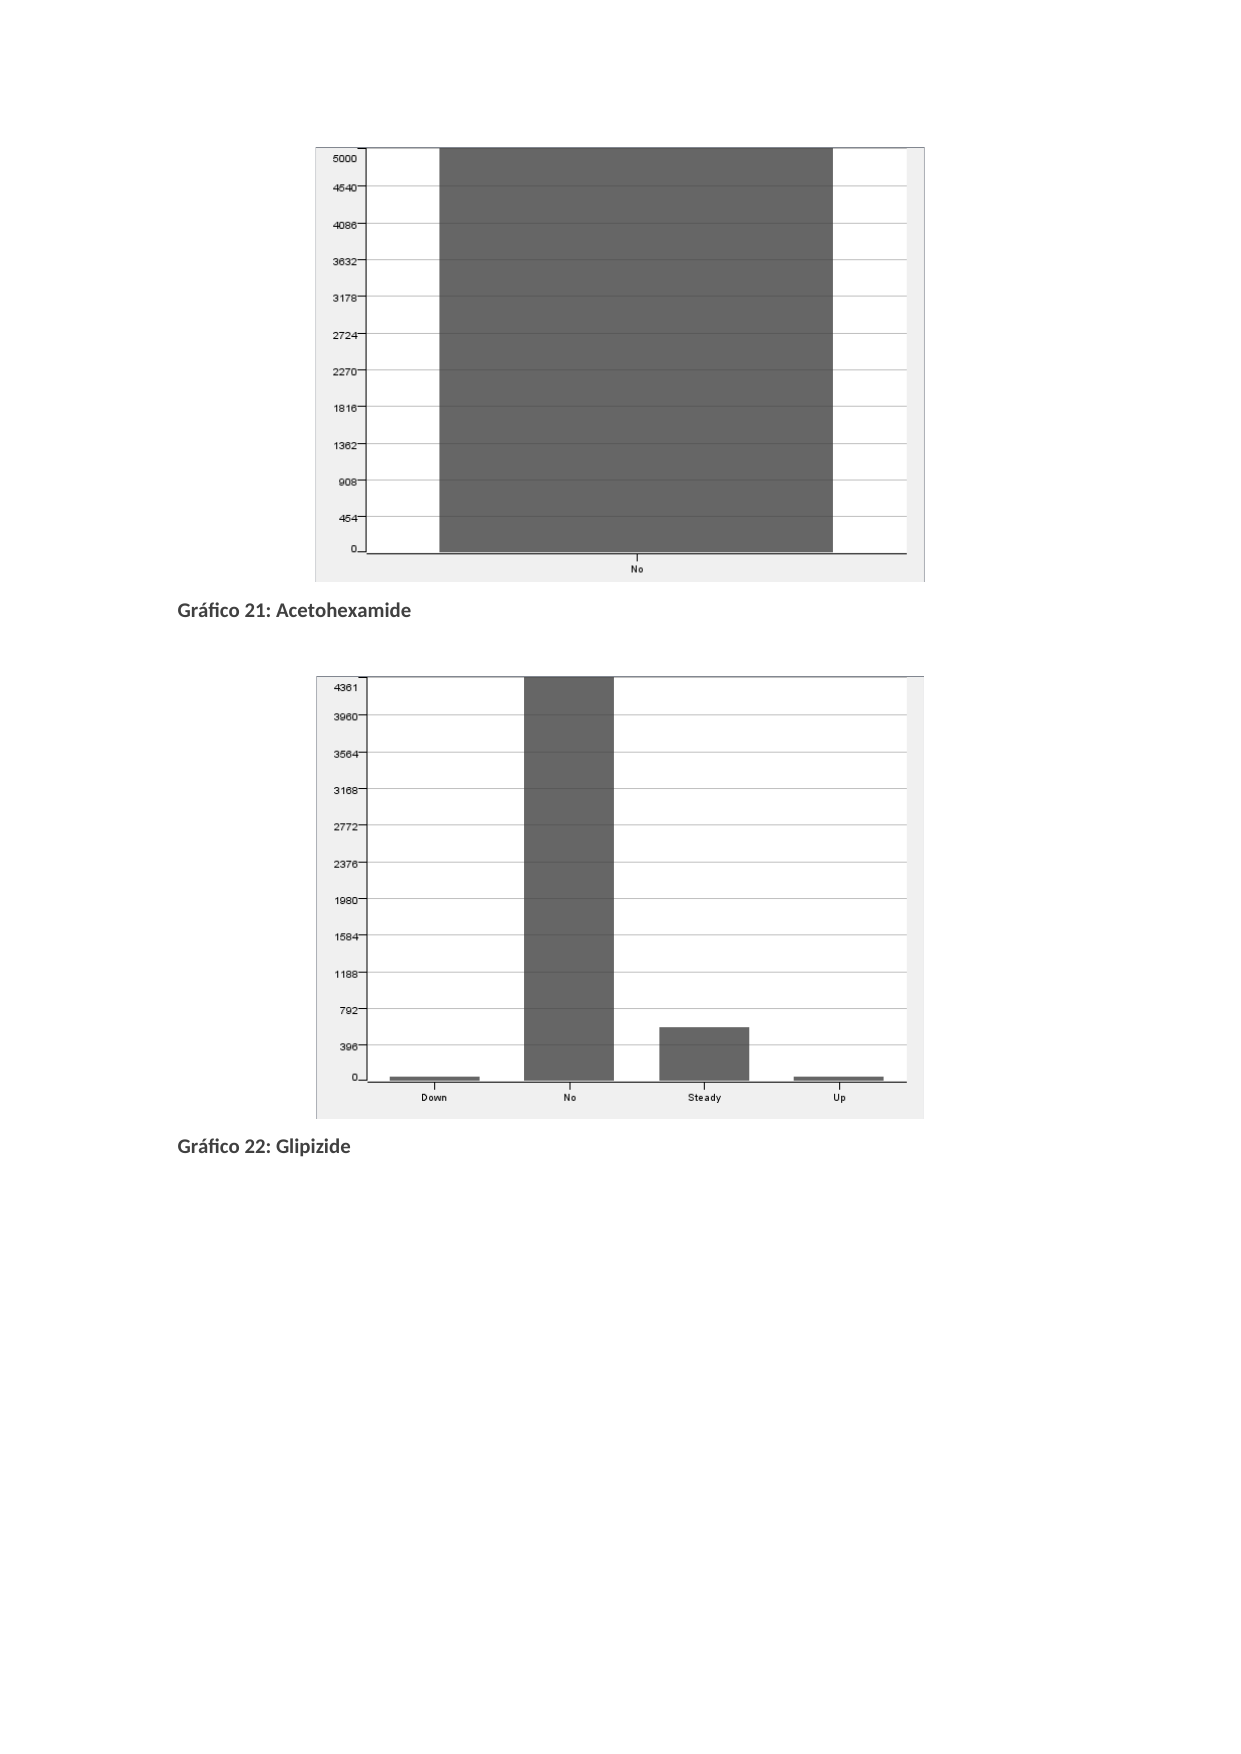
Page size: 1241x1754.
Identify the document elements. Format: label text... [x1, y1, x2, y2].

picture [315, 147, 925, 582]
text Gráfico 21: Acetohexamide [177, 597, 1063, 622]
text Gráfico 22: Glipizide [177, 1134, 1063, 1159]
picture [316, 676, 924, 1119]
